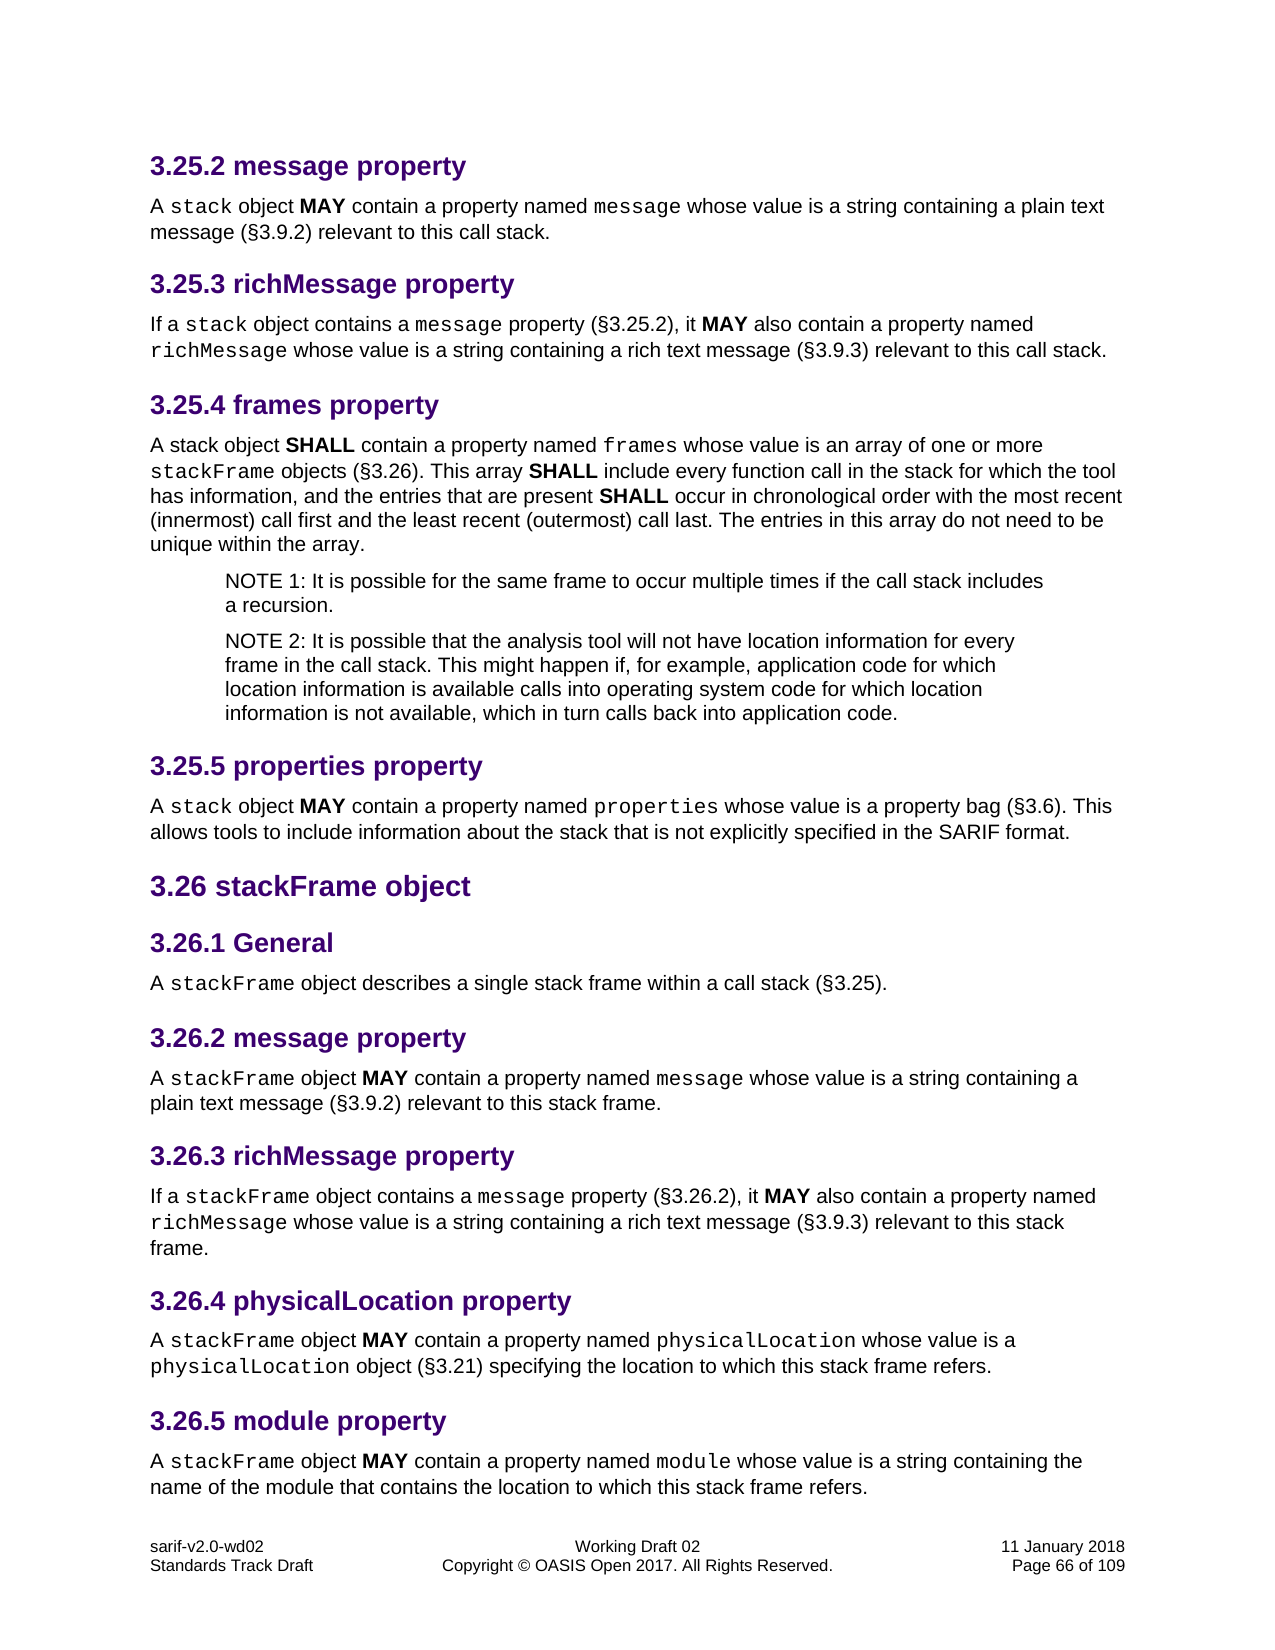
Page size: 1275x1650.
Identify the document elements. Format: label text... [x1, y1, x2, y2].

text A stack object SHALL contain a property named frames whose value is an array of one or more stackFrame objects (§3.26). This array SHALL include every function call in the stack for which the tool has information, and the entries that are present SHALL occur in chronological order with the most recent (innermost) call first and the least recent (outermost) call last. The entries in this array do not need to be unique within the array. [150, 433, 1125, 556]
subtitle message property [150, 150, 1125, 181]
text NOTE 1: It is possible for the same frame to occur multiple times if the call stack includes a recursion. [225, 569, 1050, 617]
subtitle properties property [150, 750, 1125, 781]
subtitle richMessage property [150, 1140, 1125, 1171]
subtitle module property [150, 1405, 1125, 1436]
text If a stack object contains a message property (§3.25.2), it MAY also contain a property named richMessage whose value is a string containing a rich text message (§3.9.3) relevant to this call stack. [150, 312, 1125, 364]
text A stackFrame object MAY contain a property named message whose value is a string containing a plain text message (§3.9.2) relevant to this stack frame. [150, 1065, 1125, 1115]
text If a stackFrame object contains a message property (§3.26.2), it MAY also contain a property named richMessage whose value is a string containing a rich text message (§3.9.3) relevant to this stack frame. [150, 1184, 1125, 1259]
subtitle message property [150, 1022, 1125, 1053]
text NOTE 2: It is possible that the analysis tool will not have location information for every frame in the call stack. This might happen if, for example, application code for which location information is available calls into operating system code for which location information is not available, which in turn calls back into application code. [225, 629, 1050, 725]
subtitle richMessage property [150, 268, 1125, 300]
text A stackFrame object MAY contain a property named module whose value is a string containing the name of the module that contains the location to which this stack frame refers. [150, 1449, 1125, 1498]
text A stackFrame object MAY contain a property named physicalLocation whose value is a physicalLocation object (§3.21) specifying the location to which this stack frame refers. [150, 1328, 1125, 1380]
subtitle stackFrame object [150, 868, 1125, 902]
subtitle frames property [150, 389, 1125, 420]
subtitle General [150, 927, 1125, 958]
text A stack object MAY contain a property named properties whose value is a property bag (§3.6). This allows tools to include information about the stack that is not explicitly specified in the SARIF format. [150, 794, 1125, 843]
subtitle physicalLocation property [150, 1284, 1125, 1316]
text A stack object MAY contain a property named message whose value is a string containing a plain text message (§3.9.2) relevant to this call stack. [150, 194, 1125, 243]
text A stackFrame object describes a single stack frame within a call stack (§3.25). [150, 971, 1125, 997]
